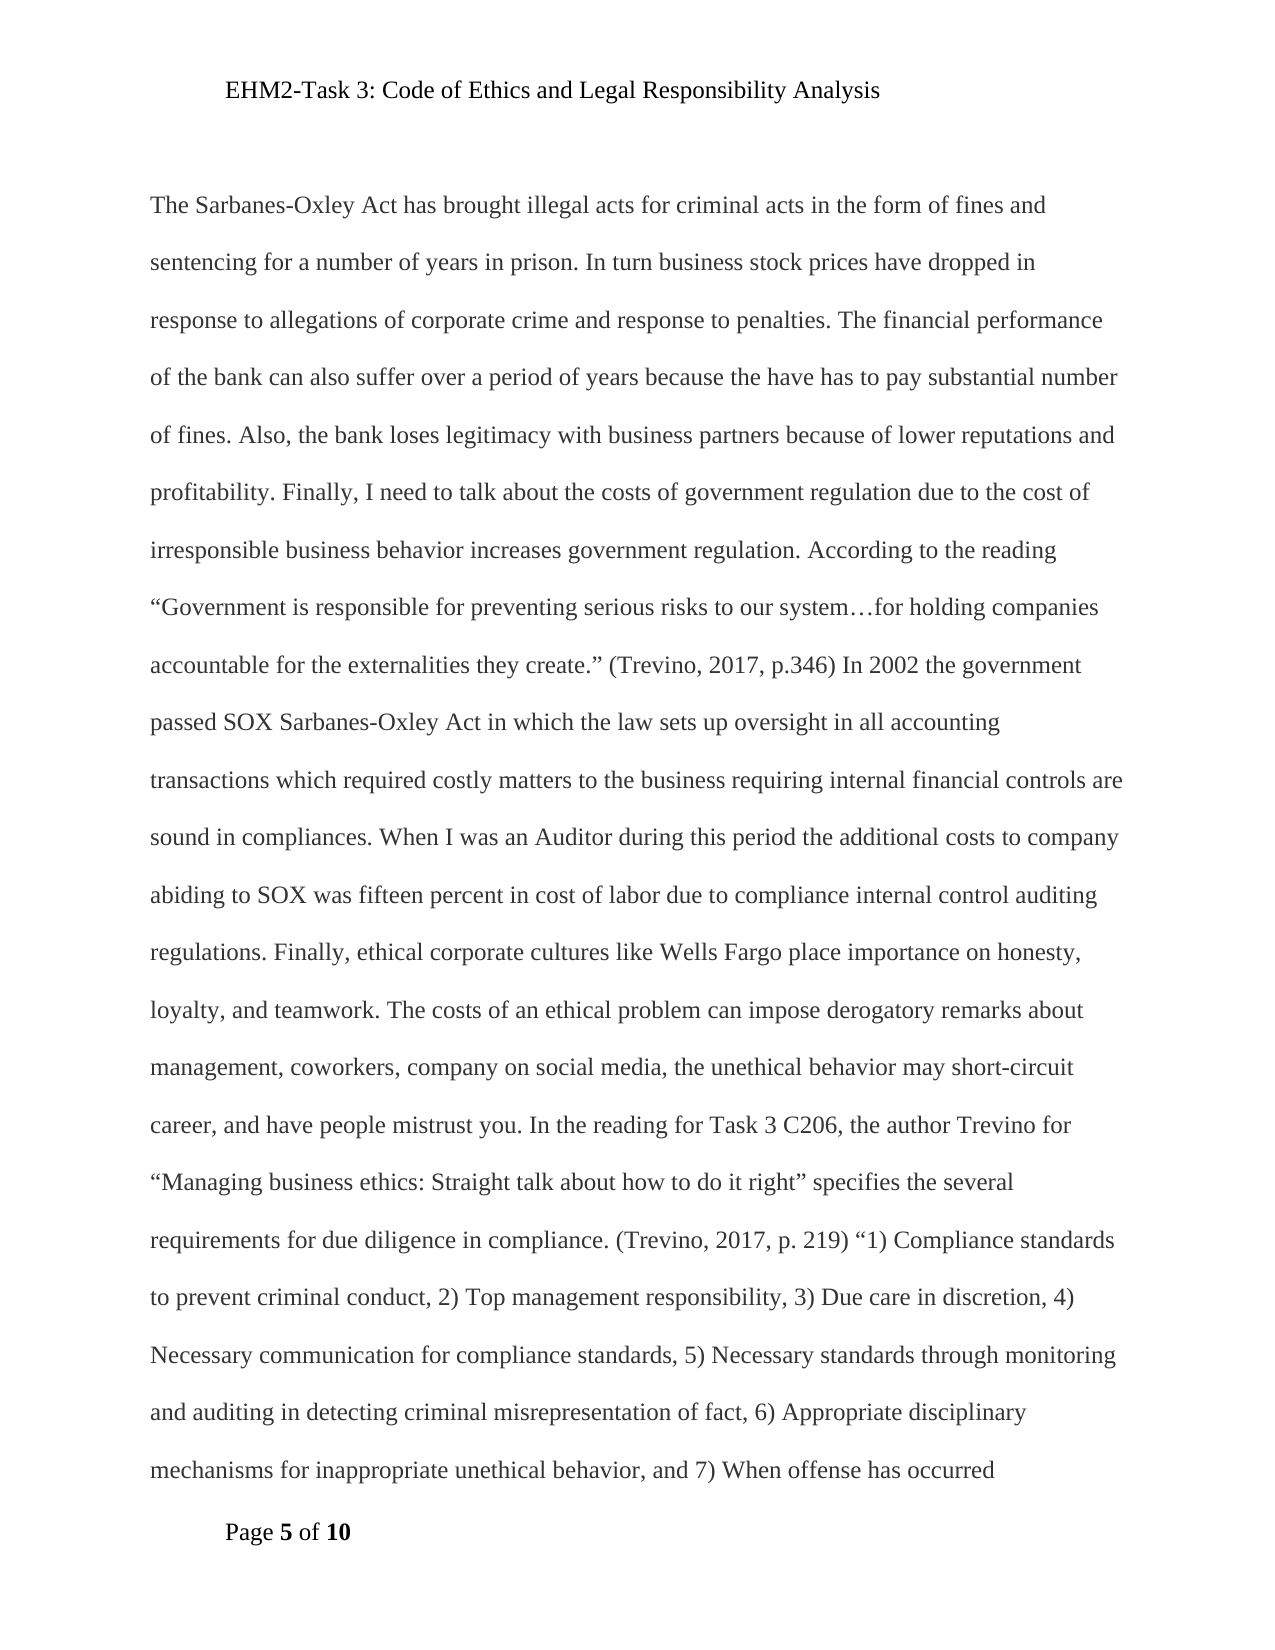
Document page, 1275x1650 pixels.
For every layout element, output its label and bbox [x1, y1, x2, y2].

text [150, 190, 1125, 1484]
